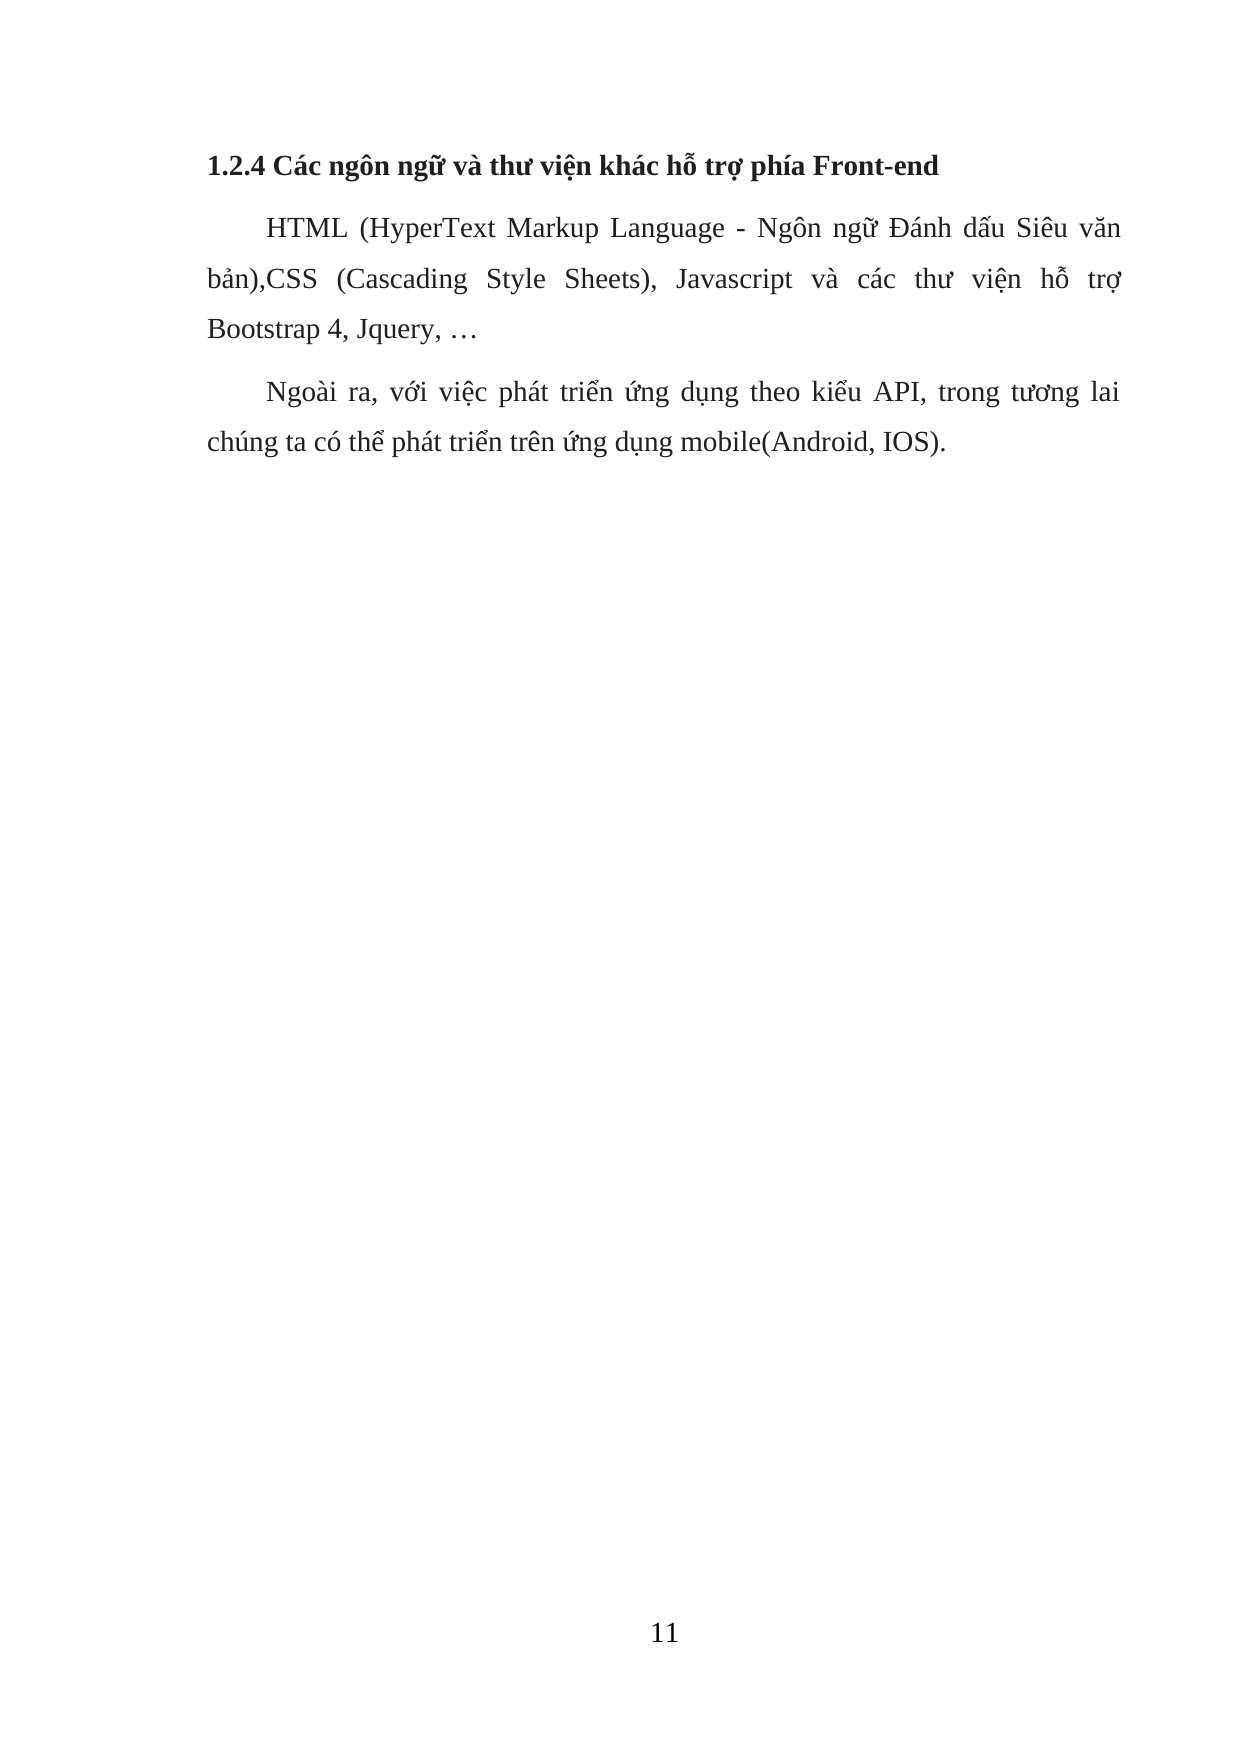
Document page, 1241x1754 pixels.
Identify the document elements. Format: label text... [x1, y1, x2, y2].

list HTML (HyperText Markup Language - Ngôn ngữ Đánh dấu Siêu văn bản),CSS (Cascading Style Sheets), Javascript và các thư viện hỗ trợ Bootstrap 4, Jquery, … [207, 211, 1122, 261]
list Ngoài ra, với việc phát triển ứng dụng theo kiểu API, trong tương lai chúng ta có thể phát triển trên ứng dụng mobile(Android, IOS). [207, 374, 1122, 458]
list 1.2.4 Các ngôn ngữ và thư viện khác hỗ trợ phía Front-end [207, 148, 1122, 181]
list HTML (HyperText Markup Language - Ngôn ngữ Đánh dấu Siêu văn bản),CSS (Cascading Style Sheets), Javascript và các thư viện hỗ trợ Bootstrap 4, Jquery, … [207, 294, 1122, 345]
